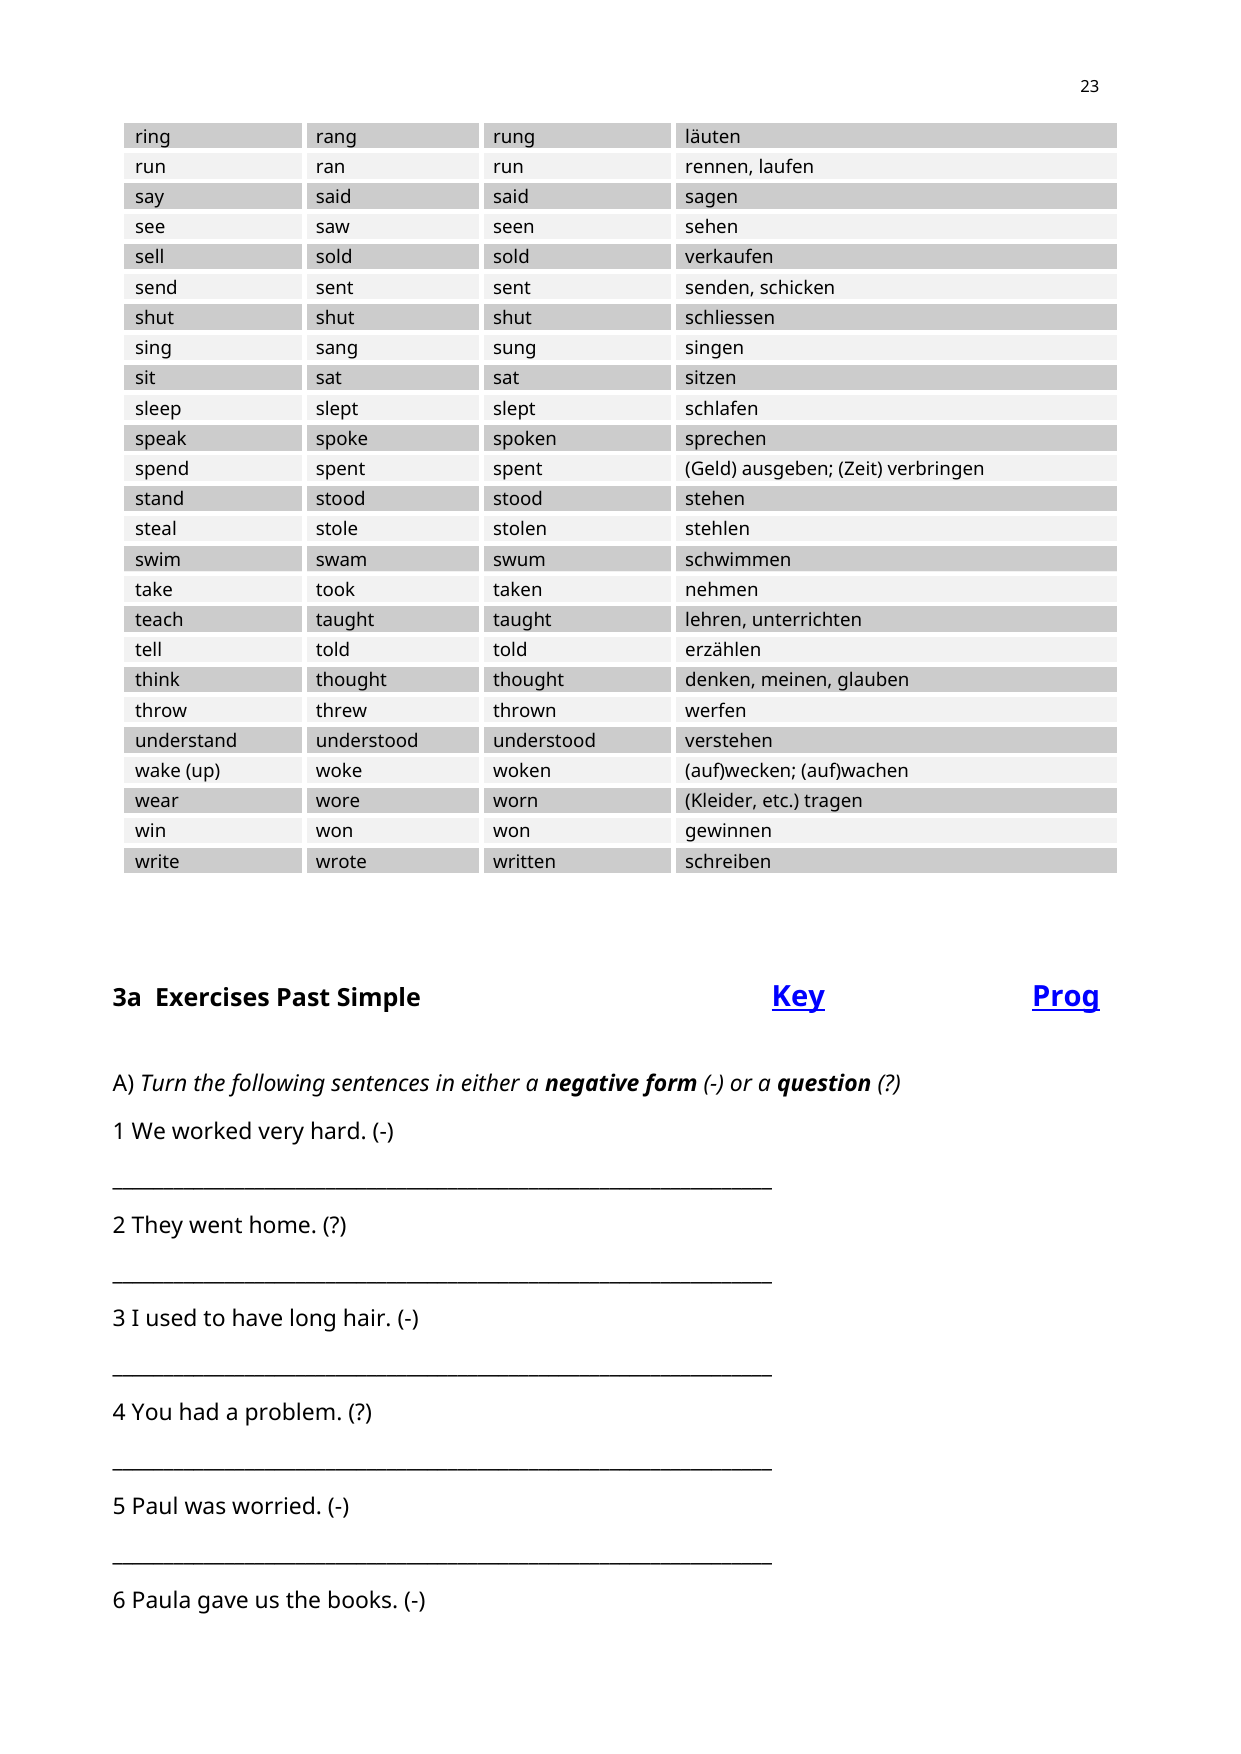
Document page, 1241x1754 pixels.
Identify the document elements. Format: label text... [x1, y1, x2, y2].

list 5 Paul was worried. (-) [112, 1490, 1137, 1521]
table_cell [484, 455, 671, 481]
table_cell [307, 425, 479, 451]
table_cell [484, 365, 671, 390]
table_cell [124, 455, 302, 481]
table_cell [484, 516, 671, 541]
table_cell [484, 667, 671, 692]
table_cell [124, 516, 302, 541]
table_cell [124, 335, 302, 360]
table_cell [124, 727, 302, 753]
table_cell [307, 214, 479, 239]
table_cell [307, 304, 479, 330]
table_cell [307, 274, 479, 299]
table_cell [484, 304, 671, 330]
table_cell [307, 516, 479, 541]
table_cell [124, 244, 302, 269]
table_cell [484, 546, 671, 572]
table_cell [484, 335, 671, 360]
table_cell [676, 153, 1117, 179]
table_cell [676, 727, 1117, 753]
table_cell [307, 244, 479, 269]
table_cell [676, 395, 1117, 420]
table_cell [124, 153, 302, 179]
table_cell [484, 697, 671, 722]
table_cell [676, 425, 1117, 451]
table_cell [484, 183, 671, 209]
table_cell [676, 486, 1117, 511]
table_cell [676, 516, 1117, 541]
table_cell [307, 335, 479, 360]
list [112, 1443, 1137, 1474]
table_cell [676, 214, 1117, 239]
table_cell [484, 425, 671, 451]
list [112, 1537, 1137, 1568]
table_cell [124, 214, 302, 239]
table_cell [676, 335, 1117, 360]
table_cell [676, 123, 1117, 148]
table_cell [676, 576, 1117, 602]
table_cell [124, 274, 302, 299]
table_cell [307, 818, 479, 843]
list A) Turn the following sentences in either a negative form (-) or a question (?) [112, 1066, 1137, 1098]
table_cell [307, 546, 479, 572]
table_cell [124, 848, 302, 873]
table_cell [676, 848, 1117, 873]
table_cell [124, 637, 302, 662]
list _________________________________________________________________ [112, 1255, 1137, 1287]
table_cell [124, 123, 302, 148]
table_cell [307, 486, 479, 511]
list 2 They went home. (?) [112, 1208, 1137, 1240]
list 4 You had a problem. (?) [112, 1396, 1137, 1427]
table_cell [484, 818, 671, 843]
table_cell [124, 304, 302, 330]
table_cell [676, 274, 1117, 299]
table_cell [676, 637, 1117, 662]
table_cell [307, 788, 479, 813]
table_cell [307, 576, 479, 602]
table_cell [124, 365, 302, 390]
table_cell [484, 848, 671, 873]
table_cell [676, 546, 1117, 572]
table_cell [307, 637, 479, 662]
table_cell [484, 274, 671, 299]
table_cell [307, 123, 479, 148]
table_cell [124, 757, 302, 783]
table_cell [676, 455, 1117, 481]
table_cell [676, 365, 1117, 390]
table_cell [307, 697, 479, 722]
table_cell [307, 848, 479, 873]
list 6 Paula gave us the books. (-) [112, 1583, 1137, 1615]
list _________________________________________________________________ [112, 1349, 1137, 1380]
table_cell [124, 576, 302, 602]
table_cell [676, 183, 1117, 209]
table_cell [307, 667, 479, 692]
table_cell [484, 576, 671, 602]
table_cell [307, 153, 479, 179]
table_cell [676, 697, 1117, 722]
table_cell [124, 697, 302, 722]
list _________________________________________________________________ [112, 1162, 1137, 1193]
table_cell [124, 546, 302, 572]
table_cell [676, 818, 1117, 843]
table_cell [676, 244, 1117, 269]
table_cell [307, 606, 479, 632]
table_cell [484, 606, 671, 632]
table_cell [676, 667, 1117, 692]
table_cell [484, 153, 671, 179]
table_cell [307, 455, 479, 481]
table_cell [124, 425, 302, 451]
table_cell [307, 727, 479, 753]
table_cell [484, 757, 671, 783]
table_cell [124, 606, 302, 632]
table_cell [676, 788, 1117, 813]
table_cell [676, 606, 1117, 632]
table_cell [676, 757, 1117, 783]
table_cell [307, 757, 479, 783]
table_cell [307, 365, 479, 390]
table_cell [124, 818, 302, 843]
list 1 We worked very hard. (-) [112, 1115, 1137, 1146]
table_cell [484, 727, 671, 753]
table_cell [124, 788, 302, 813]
list 3 I used to have long hair. (-) [112, 1302, 1137, 1333]
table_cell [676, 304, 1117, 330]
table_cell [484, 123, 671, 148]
list 3a Exercises Past Simple Key Prog [112, 976, 1137, 1015]
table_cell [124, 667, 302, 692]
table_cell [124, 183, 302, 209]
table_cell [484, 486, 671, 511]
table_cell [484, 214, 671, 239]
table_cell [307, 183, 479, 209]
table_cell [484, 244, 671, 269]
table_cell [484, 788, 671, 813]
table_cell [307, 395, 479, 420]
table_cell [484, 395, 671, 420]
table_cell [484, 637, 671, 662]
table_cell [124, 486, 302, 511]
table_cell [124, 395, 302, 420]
